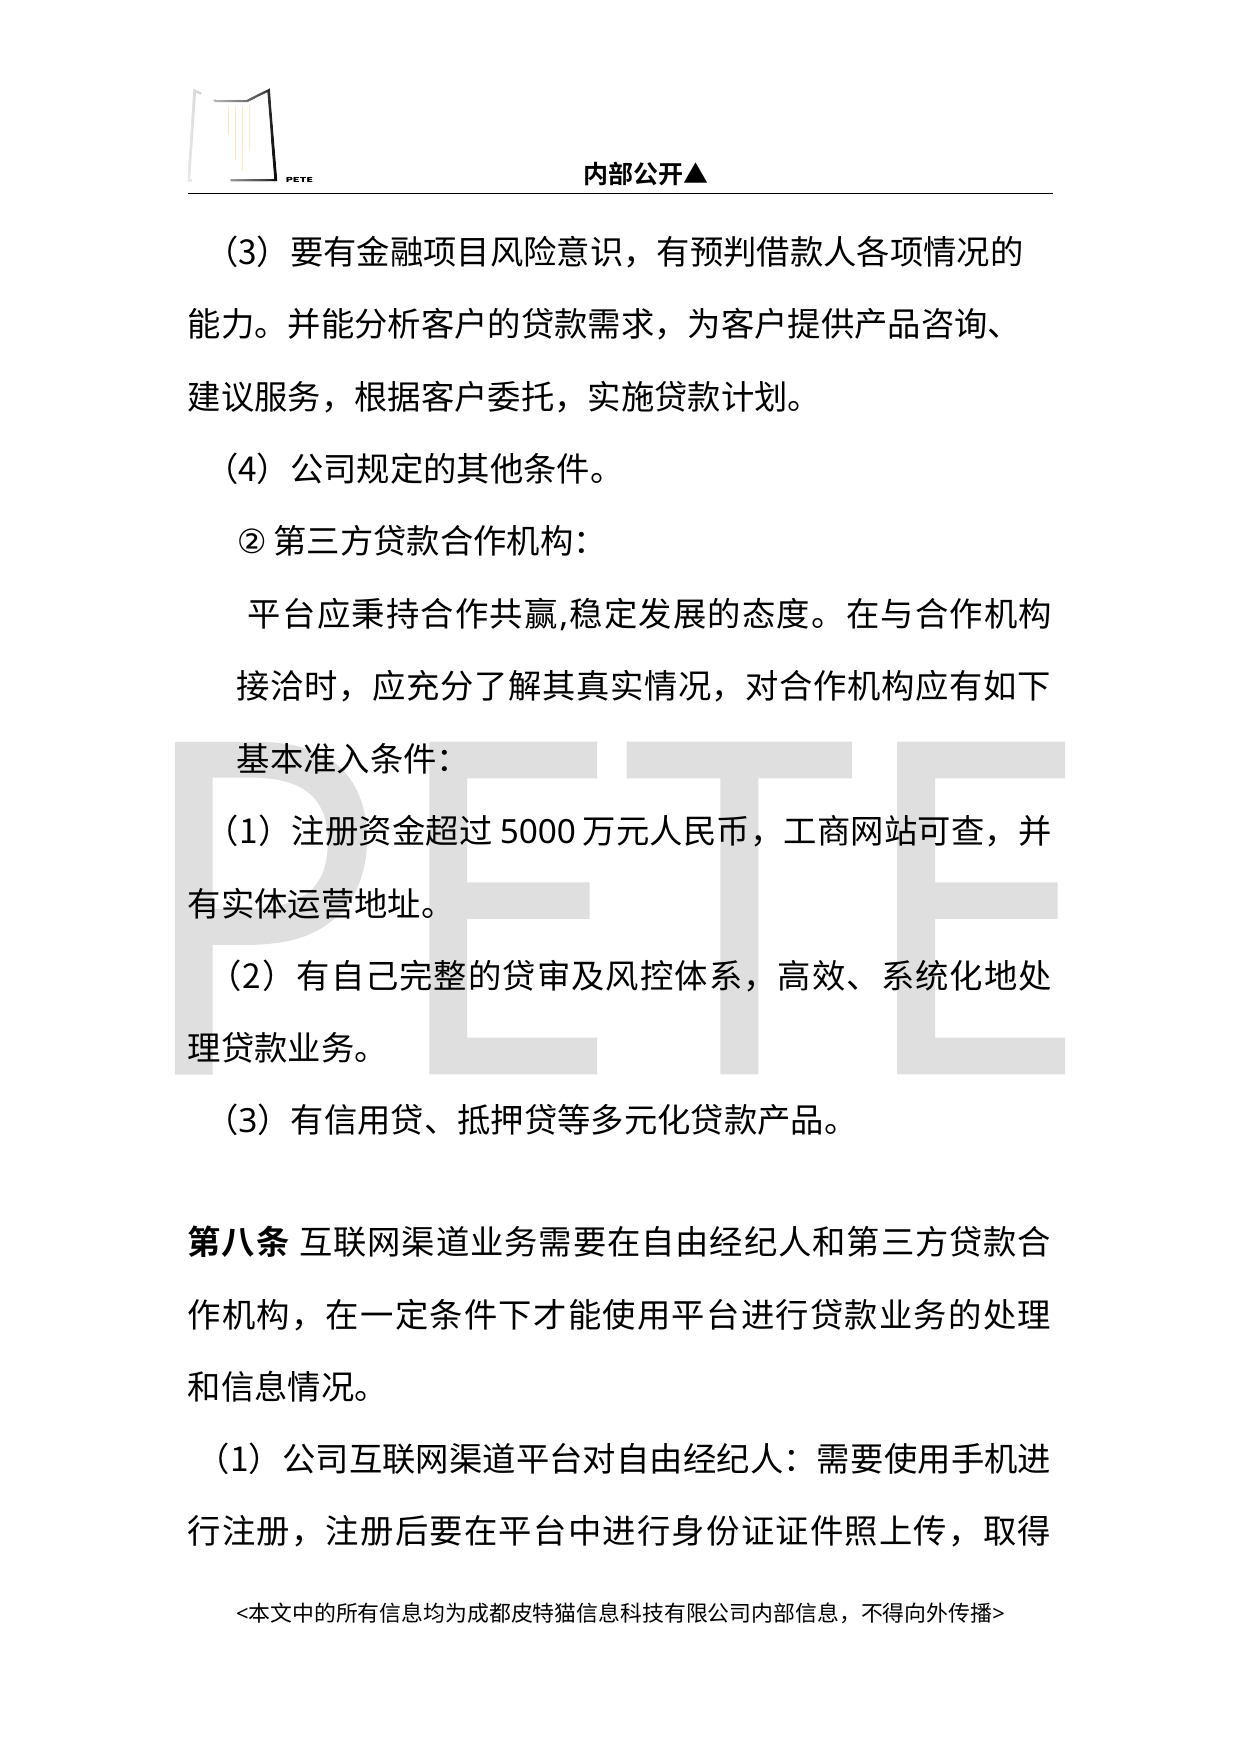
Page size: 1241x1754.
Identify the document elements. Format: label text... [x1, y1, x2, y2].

text （3）要有金融项目风险意识，有预判借款人各项情况的能力。并能分析客户的贷款需求，为客户提供产品咨询、建议服务，根据客户委托，实施贷款计划。 [187, 226, 1053, 419]
text （1）注册资金超过5000万元人民币，工商网站可查，并有实体运营地址。 [187, 805, 1053, 926]
text （2）有自己完整的贷审及风控体系，高效、系统化地处理贷款业务。 [187, 949, 1053, 1070]
text 平台应秉持合作共赢,稳定发展的态度。在与合作机构接洽时，应充分了解其真实情况，对合作机构应有如下基本准入条件： [237, 588, 1053, 781]
picture [187, 88, 313, 184]
text （4）公司规定的其他条件。 [187, 443, 1053, 491]
text （3）有信用贷、抵押贷等多元化贷款产品。 [187, 1094, 1053, 1143]
text 第八条 互联网渠道业务需要在自由经纪人和第三方贷款合作机构，在一定条件下才能使用平台进行贷款业务的处理和信息情况。 [187, 1216, 1053, 1409]
text ②第三方贷款合作机构： [237, 515, 1053, 563]
text （1）公司互联网渠道平台对自由经纪人：需要使用手机进行注册，注册后要在平台中进行身份证证件照上传，取得实名认证后才能进行业务申请。流程如下所示： [187, 1433, 1053, 1553]
